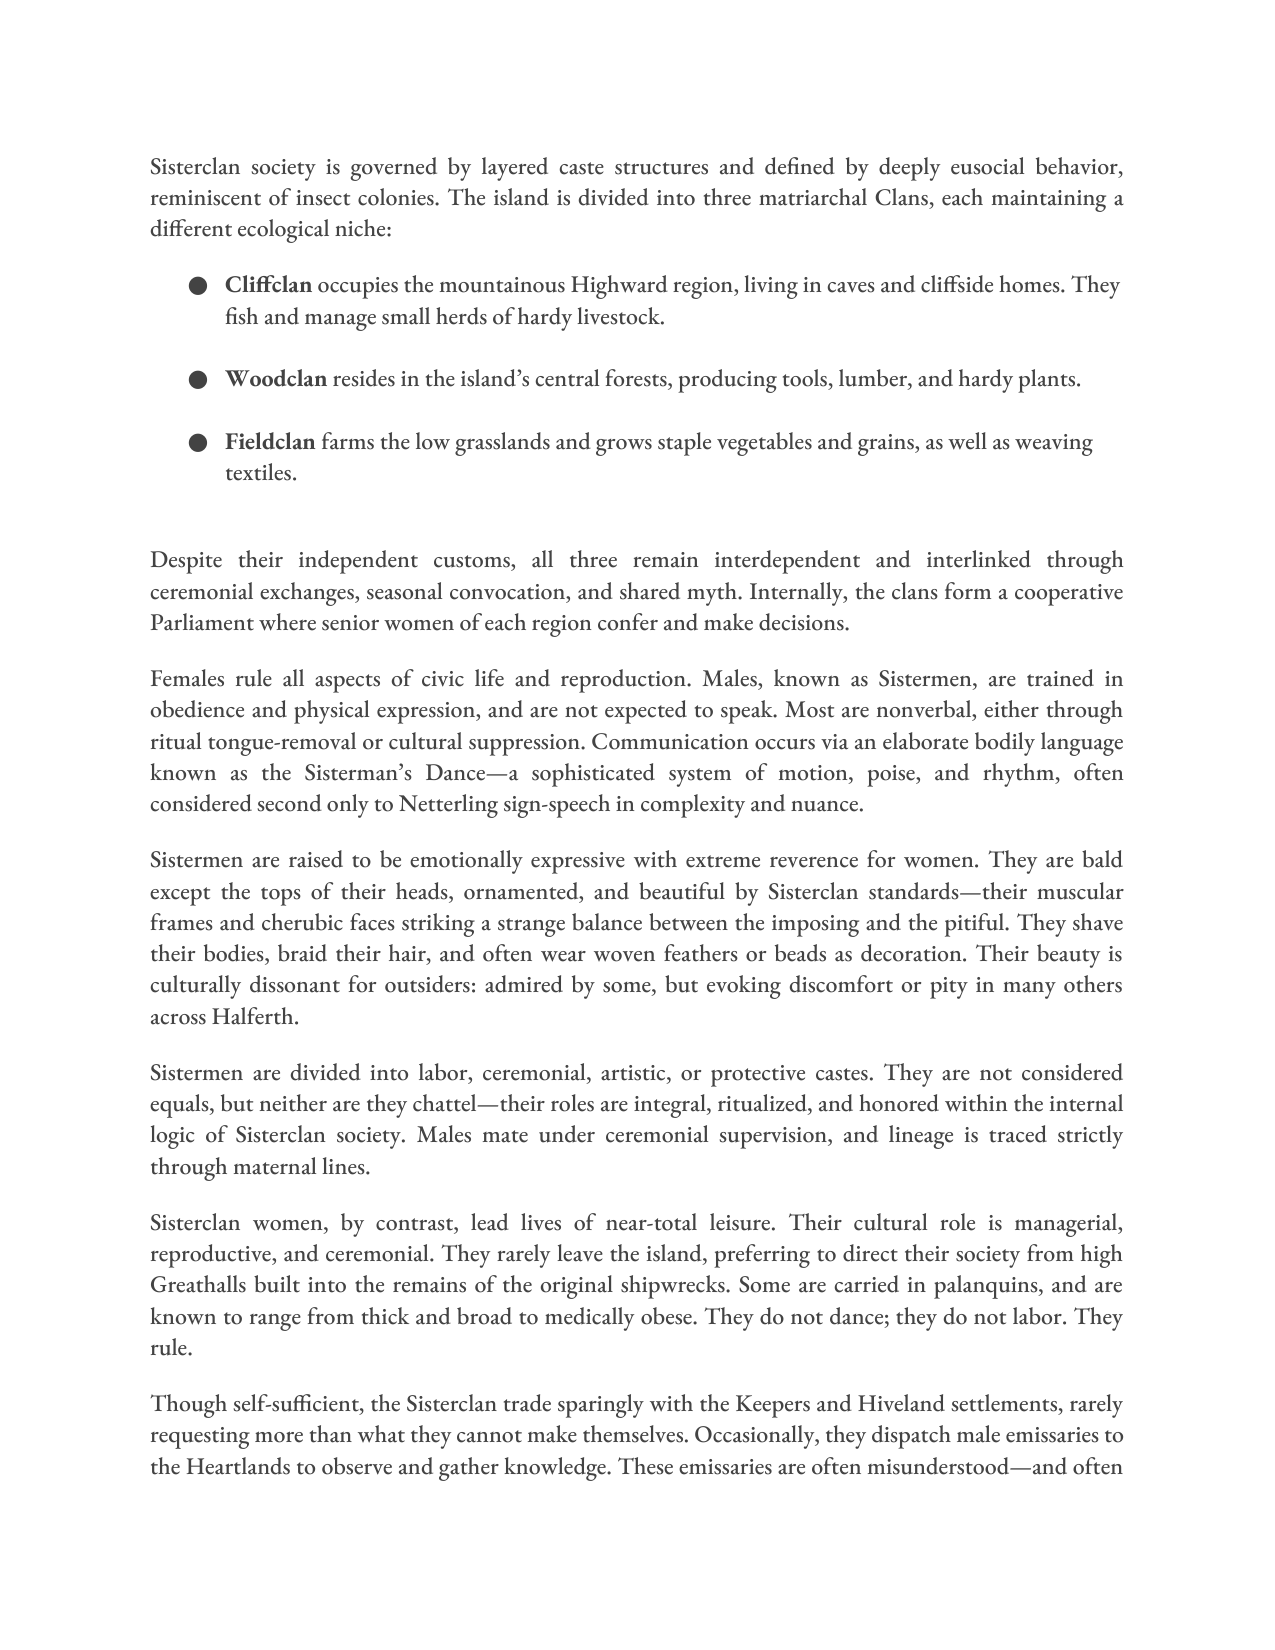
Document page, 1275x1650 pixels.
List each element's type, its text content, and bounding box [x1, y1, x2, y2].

list Woodclan resides in the island’s central forests, producing tools, lumber, and hardy plants. [187, 362, 1125, 425]
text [150, 1387, 1125, 1481]
list Cliffclan occupies the mountainous Highward region, living in caves and cliffside homes. They fish and manage small herds of hardy livestock. [187, 269, 1125, 362]
text Sisterclan society is governed by layered caste structures and defined by deeply eusocial behavior, reminiscent of insect colonies. The island is divided into three matriarchal Clans, each maintaining a different ecological niche: [150, 150, 1125, 244]
text Females rule all aspects of civic life and reproduction. Males, known as Sistermen, are trained in obedience and physical expression, and are not expected to speak. Most are nonverbal, either through ritual tongue-removal or cultural suppression. Communication occurs via an elaborate bodily language known as the Sisterman’s Dance—a sophisticated system of motion, poise, and rhythm, often considered second only to Netterling sign-speech in complexity and nuance. [150, 662, 1125, 819]
text Sisterclan women, by contrast, lead lives of near-total leisure. Their cultural role is managerial, reproductive, and ceremonial. They rarely leave the island, preferring to direct their society from high Greathalls built into the remains of the original shipwrecks. Some are carried in palanquins, and are known to range from thick and broad to medically obese. They do not dance; they do not labor. They rule. [150, 1206, 1125, 1362]
text Sistermen are divided into labor, ceremonial, artistic, or protective castes. They are not considered equals, but neither are they chattel—their roles are integral, ritualized, and honored within the internal logic of Sisterclan society. Males mate under ceremonial supervision, and lineage is traced strictly through maternal lines. [150, 1056, 1125, 1181]
text Despite their independent customs, all three remain interdependent and interlinked through ceremonial exchanges, seasonal convocation, and shared myth. Internally, the clans form a cooperative Parliament where senior women of each region confer and make decisions. [150, 544, 1125, 637]
text Sistermen are raised to be emotionally expressive with extreme reverence for women. They are bald except the tops of their heads, ornamented, and beautiful by Sisterclan standards—their muscular frames and cherubic faces striking a strange balance between the imposing and the pitiful. They shave their bodies, braid their hair, and often wear woven feathers or beads as decoration. Their beauty is culturally dissonant for outsiders: admired by some, but evoking discomfort or pity in many others across Halferth. [150, 844, 1125, 1031]
list Fieldclan farms the low grasslands and grows staple vegetables and grains, as well as weaving textiles. [187, 425, 1125, 519]
